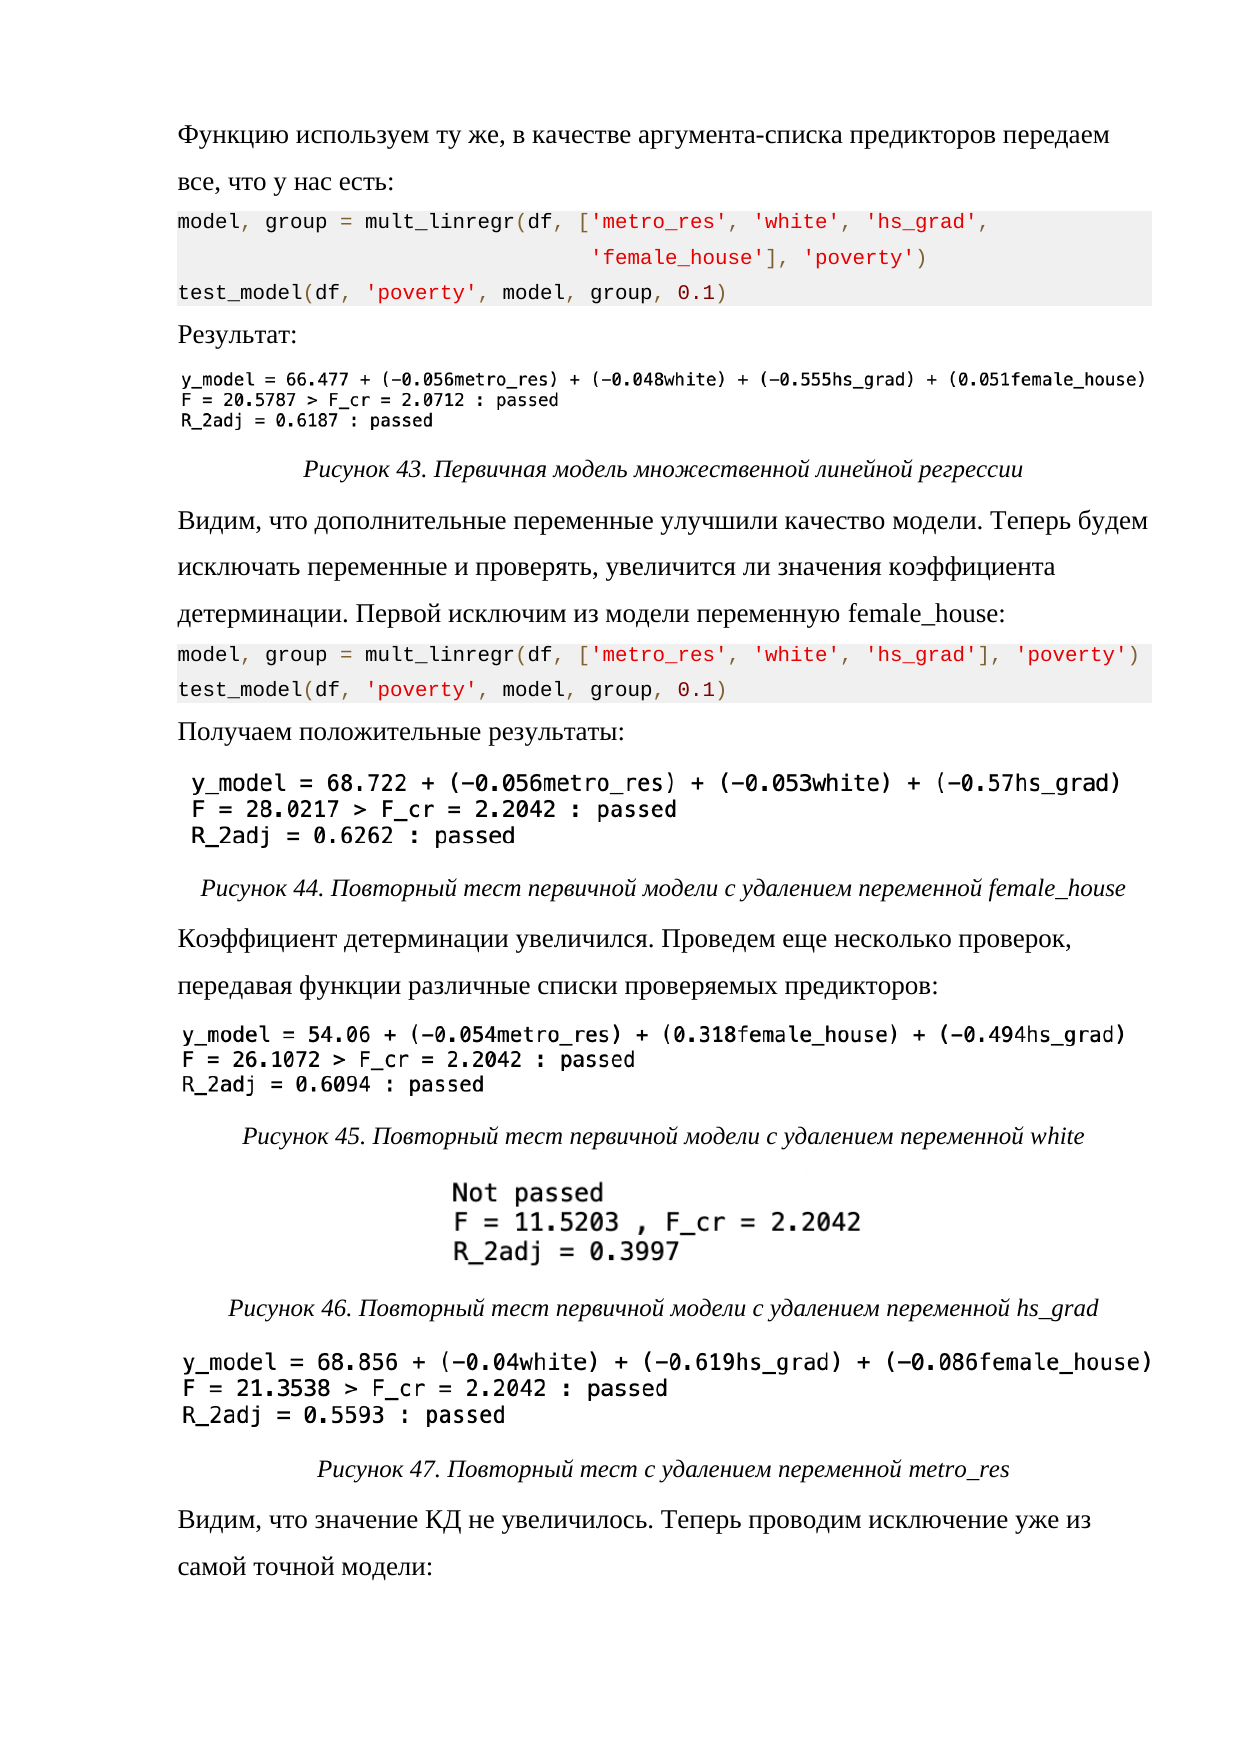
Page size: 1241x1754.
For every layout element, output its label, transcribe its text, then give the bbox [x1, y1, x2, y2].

text Рисунок 43. Первичная модель множественной линейной регрессии [177, 454, 1152, 483]
text 'female_house'], 'poverty') [177, 247, 1152, 271]
text Видим, что значение КД не увеличилось. Теперь проводим исключение уже из самой точной модели: [177, 1504, 1152, 1581]
text Рисунок 46. Повторный тест первичной модели с удалением переменной hs_grad [177, 1293, 1152, 1322]
text Рисунок 44. Повторный тест первичной модели с удалением переменной female_house [177, 873, 1152, 902]
text Видим, что дополнительные переменные улучшили качество модели. Теперь будем исключать переменные и проверять, увеличится ли значения коэффициента детерминации. Первой исключим из модели переменную female_house: [177, 504, 1152, 628]
text Рисунок 47. Повторный тест с удалением переменной metro_res [177, 1454, 1152, 1483]
text Коэффициент детерминации увеличился. Проведем еще несколько проверок, передавая функции различные списки проверяемых предикторов: [177, 922, 1152, 1000]
picture [448, 1170, 880, 1279]
text Функцию используем ту же, в качестве аргумента-списка предикторов передаем все, что у нас есть: [177, 118, 1152, 196]
text model, group = mult_linregr(df, ['metro_res', 'white', 'hs_grad'], 'poverty') [177, 644, 1152, 667]
text test_model(df, 'poverty', model, group, 0.1) [177, 679, 1152, 703]
text Рисунок 45. Повторный тест первичной модели с удалением переменной white [177, 1121, 1152, 1149]
text Получаем положительные результаты: [177, 715, 1152, 746]
text model, group = mult_linregr(df, ['metro_res', 'white', 'hs_grad', [177, 211, 1152, 235]
picture [177, 1015, 1152, 1107]
text test_model(df, 'poverty', model, group, 0.1) [177, 282, 1152, 306]
picture [177, 1342, 1152, 1440]
picture [177, 364, 1152, 440]
text Результат: [177, 318, 1152, 349]
picture [177, 761, 1152, 859]
